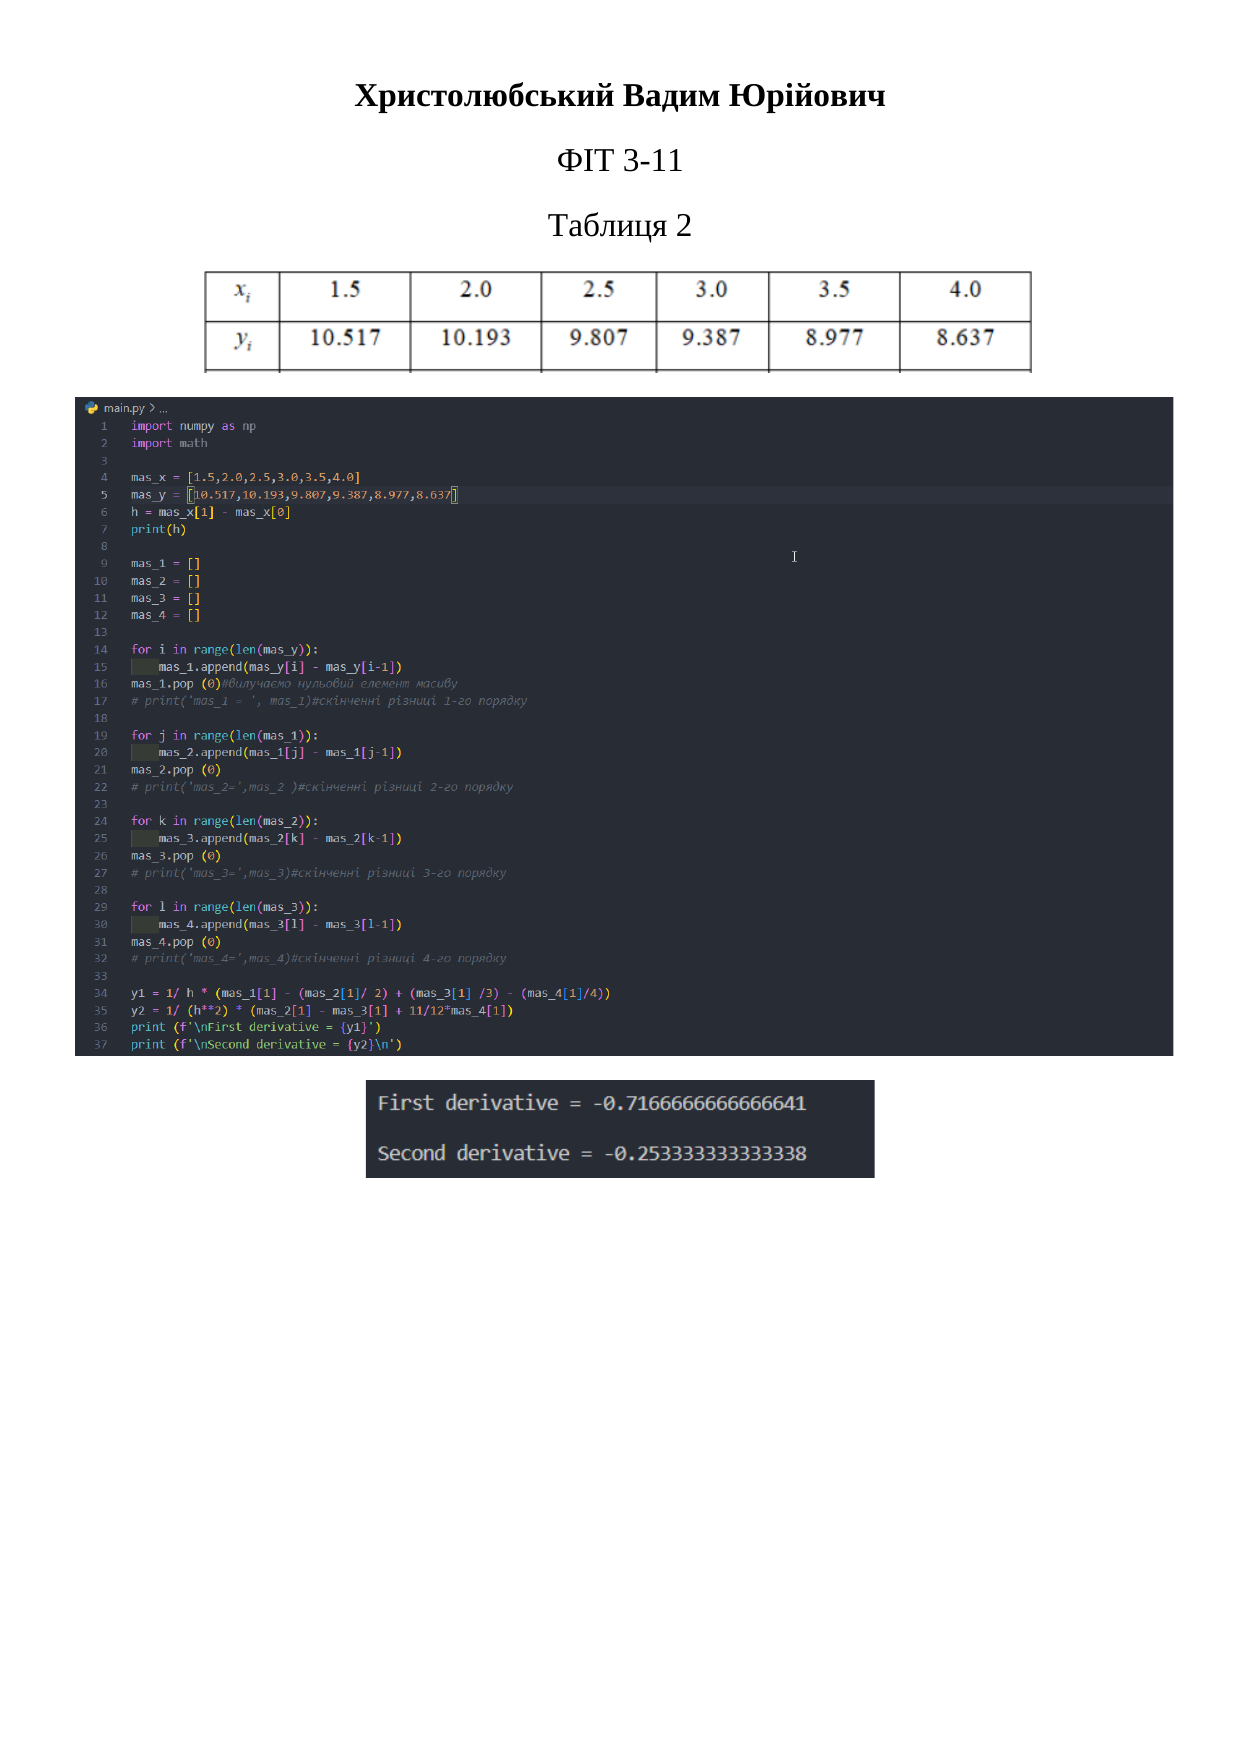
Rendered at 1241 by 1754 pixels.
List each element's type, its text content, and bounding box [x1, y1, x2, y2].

picture [203, 269, 1037, 373]
text ФІТ 3-11 [75, 140, 1165, 178]
picture [365, 1080, 875, 1178]
picture [75, 397, 1174, 1056]
text Христолюбський Вадим Юрійович [75, 75, 1165, 113]
text Таблиця 2 [75, 205, 1165, 243]
